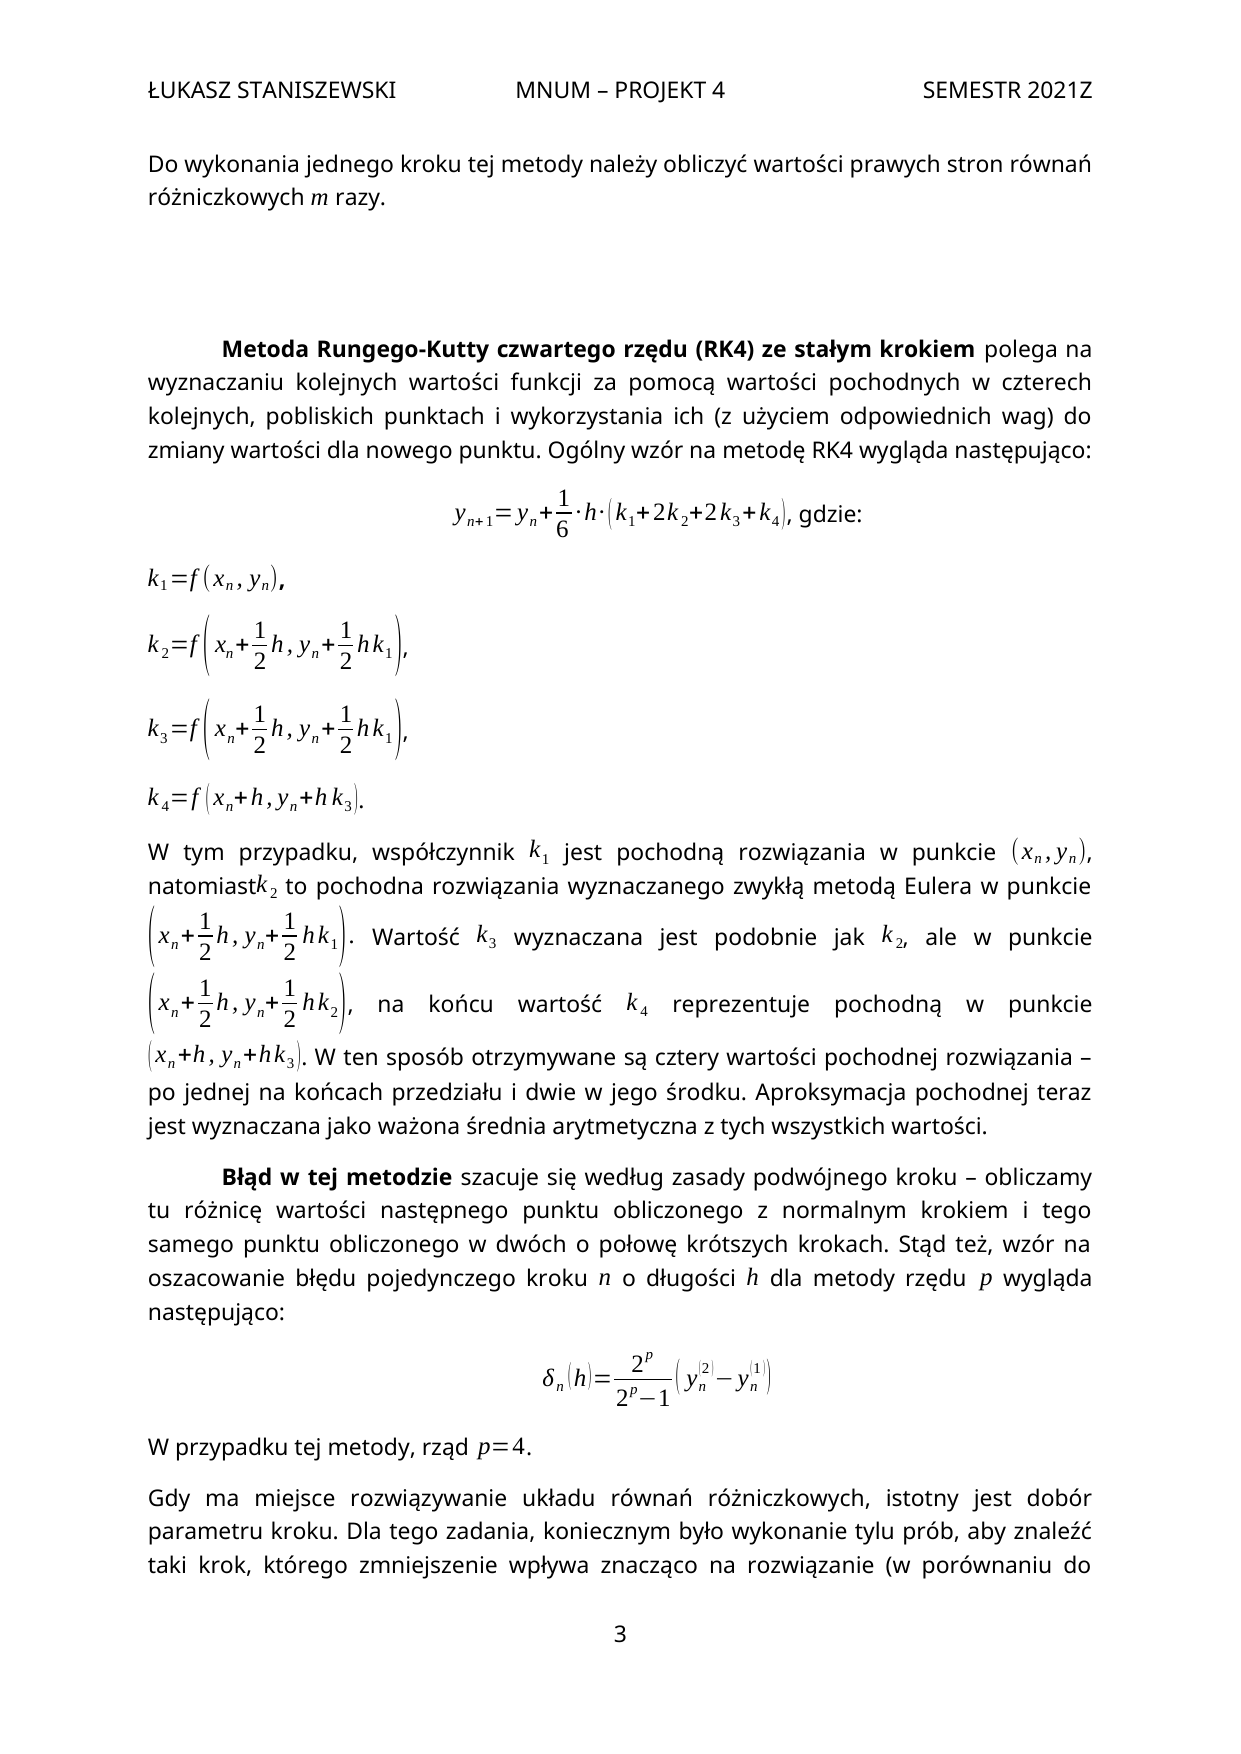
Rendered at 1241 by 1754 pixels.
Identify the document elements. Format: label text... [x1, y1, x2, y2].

text Metoda Rungego-Kutty czwartego rzędu (RK4) ze stałym krokiem polega na wyznaczaniu kolejnych wartości funkcji za pomocą wartości pochodnych w czterech kolejnych, pobliskich punktach i wykorzystania ich (z użyciem odpowiednich wag) do zmiany wartości dla nowego punktu. Ogólny wzór na metodę RK4 wygląda następująco: [148, 333, 1093, 465]
text Błąd w tej metodzie szacuje się według zasady podwójnego kroku – obliczamy tu różnicę wartości następnego punktu obliczonego z normalnym krokiem i tego samego punktu obliczonego w dwóch o połowę krótszych krokach. Stąd też, wzór na oszacowanie błędu pojedynczego kroku o długości dla metody rzędu wygląda następująco: [148, 1160, 1093, 1327]
text , gdzie: [148, 484, 1093, 543]
text Do wykonania jednego kroku tej metody należy obliczyć wartości prawych stron równań różniczkowych razy. [148, 148, 1093, 213]
text W przypadku tej metody, rząd . [148, 1431, 1093, 1462]
text , [148, 613, 1093, 678]
text , [148, 562, 1093, 594]
text W tym przypadku, współczynnik jest pochodną rozwiązania w punkcie , natomiast to pochodna rozwiązania wyznaczanego zwykłą metodą Eulera w punkcie Wartość wyznaczana jest podobnie jak , ale w punkcie , na końcu wartość reprezentuje pochodną w punkcie . W ten sposób otrzymywane są cztery wartości pochodnej rozwiązania – po jednej na końcach przedziału i dwie w jego środku. Aproksymacja pochodnej teraz jest wyznaczana jako ważona średnia arytmetyczna z tych wszystkich wartości. [148, 836, 1093, 1141]
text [148, 1481, 1093, 1580]
text , [148, 698, 1093, 763]
text . [148, 782, 1093, 817]
